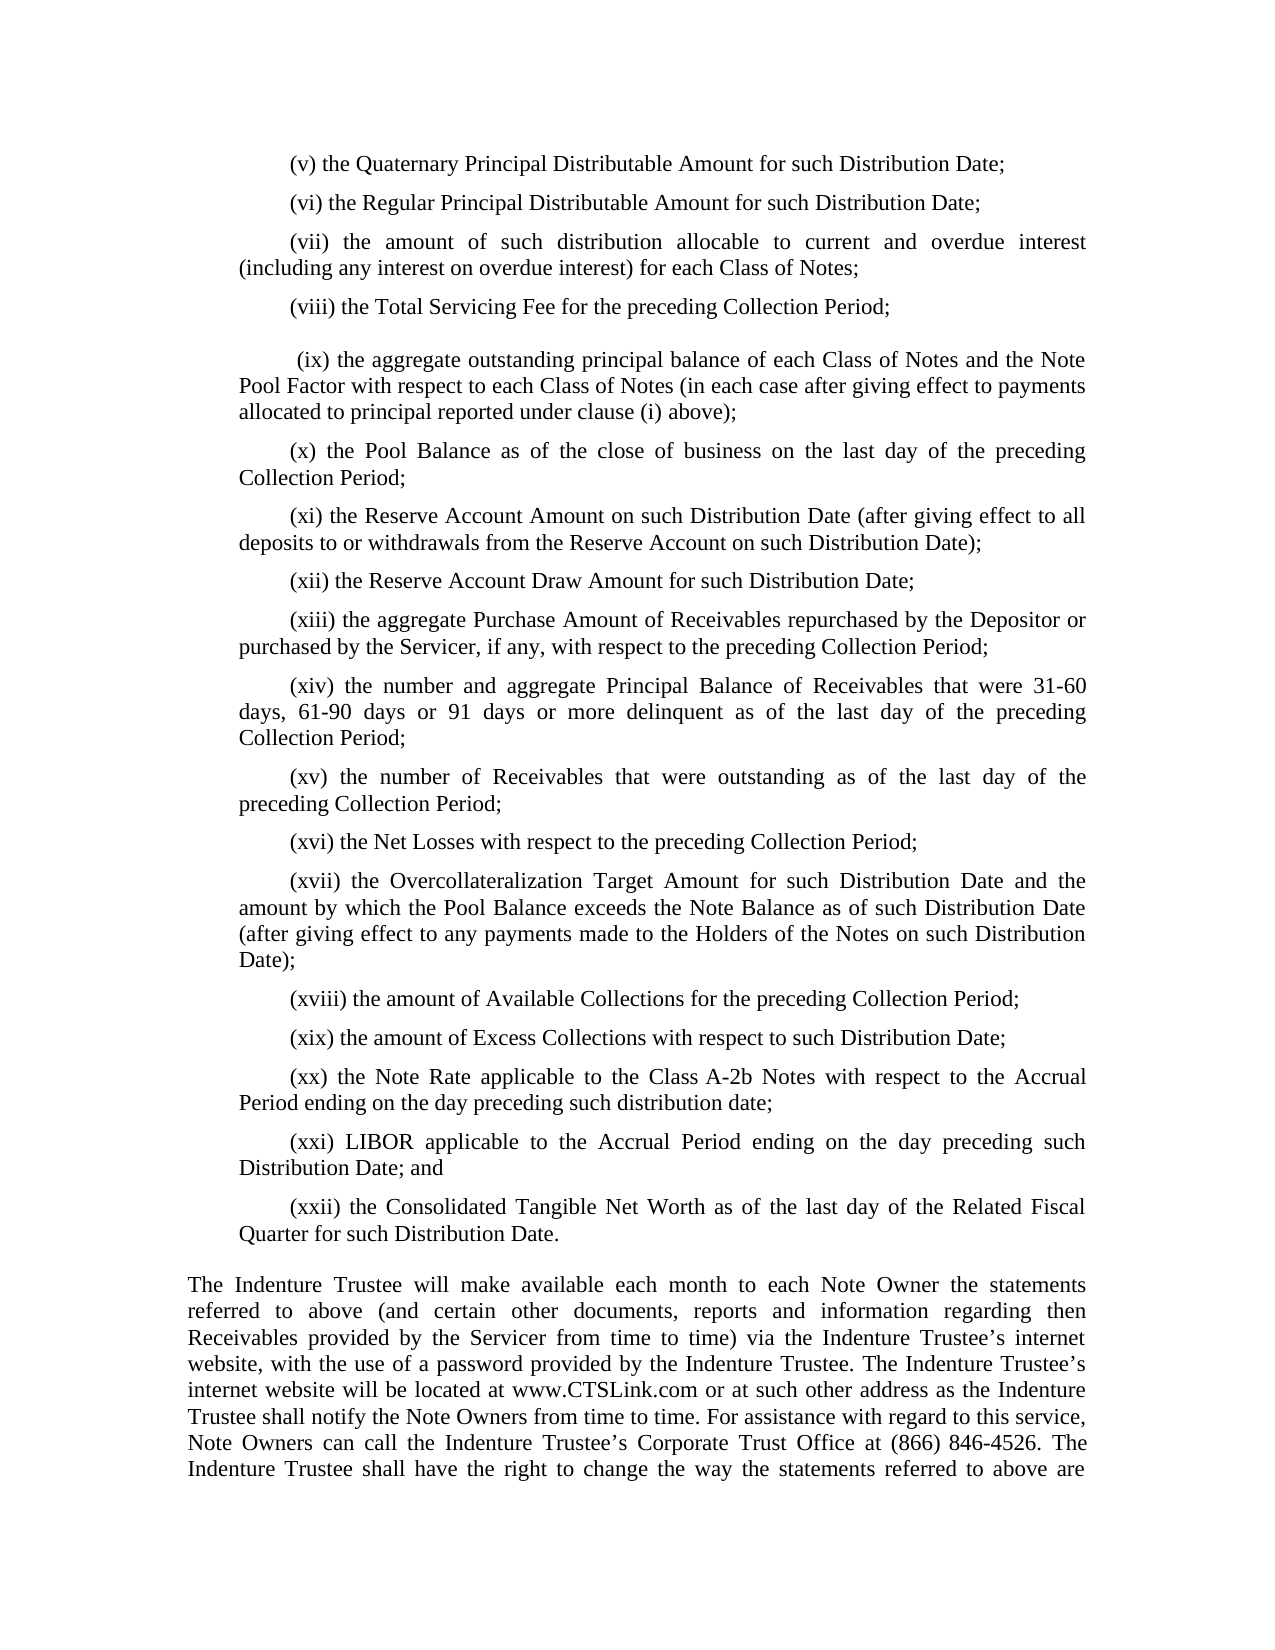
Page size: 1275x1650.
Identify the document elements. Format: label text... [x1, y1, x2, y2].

text (viii) the Total Servicing Fee for the preceding Collection Period; [238, 293, 1087, 319]
text (vii) the amount of such distribution allocable to current and overdue interest (including any interest on overdue interest) for each Class of Notes; [238, 228, 1087, 280]
text (xxii) the Consolidated Tangible Net Worth as of the last day of the Related Fiscal Quarter for such Distribution Date. [238, 1193, 1087, 1246]
text (xii) the Reserve Account Draw Amount for such Distribution Date; [238, 568, 1087, 594]
text (v) the Quaternary Principal Distributable Amount for such Distribution Date; [238, 150, 1087, 176]
text (xxi) LIBOR applicable to the Accrual Period ending on the day preceding such Distribution Date; and [238, 1128, 1087, 1181]
text (xiv) the number and aggregate Principal Balance of Receivables that were 31-60 days, 61-90 days or 91 days or more delinquent as of the last day of the preceding Collection Period; [238, 672, 1087, 751]
text (xviii) the amount of Available Collections for the preceding Collection Period; [238, 985, 1087, 1012]
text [187, 1271, 1087, 1482]
text (xv) the number of Receivables that were outstanding as of the last day of the preceding Collection Period; [238, 763, 1087, 816]
text (xvi) the Net Losses with respect to the preceding Collection Period; [238, 828, 1087, 855]
text (vi) the Regular Principal Distributable Amount for such Distribution Date; [238, 189, 1087, 215]
text (xix) the amount of Excess Collections with respect to such Distribution Date; [238, 1024, 1087, 1050]
text (ix) the aggregate outstanding principal balance of each Class of Notes and the Note Pool Factor with respect to each Class of Notes (in each case after giving effect to payments allocated to principal reported under clause (i) above); [238, 346, 1087, 425]
text (xvii) the Overcollateralization Target Amount for such Distribution Date and the amount by which the Pool Balance exceeds the Note Balance as of such Distribution Date (after giving effect to any payments made to the Holders of the Notes on such Distribution Date); [238, 867, 1087, 973]
text (x) the Pool Balance as of the close of business on the last day of the preceding Collection Period; [238, 437, 1087, 490]
text (xiii) the aggregate Purchase Amount of Receivables repurchased by the Depositor or purchased by the Servicer, if any, with respect to the preceding Collection Period; [238, 606, 1087, 659]
text (xi) the Reserve Account Amount on such Distribution Date (after giving effect to all deposits to or withdrawals from the Reserve Account on such Distribution Date); [238, 502, 1087, 555]
text (xx) the Note Rate applicable to the Class A-2b Notes with respect to the Accrual Period ending on the day preceding such distribution date; [238, 1063, 1087, 1116]
